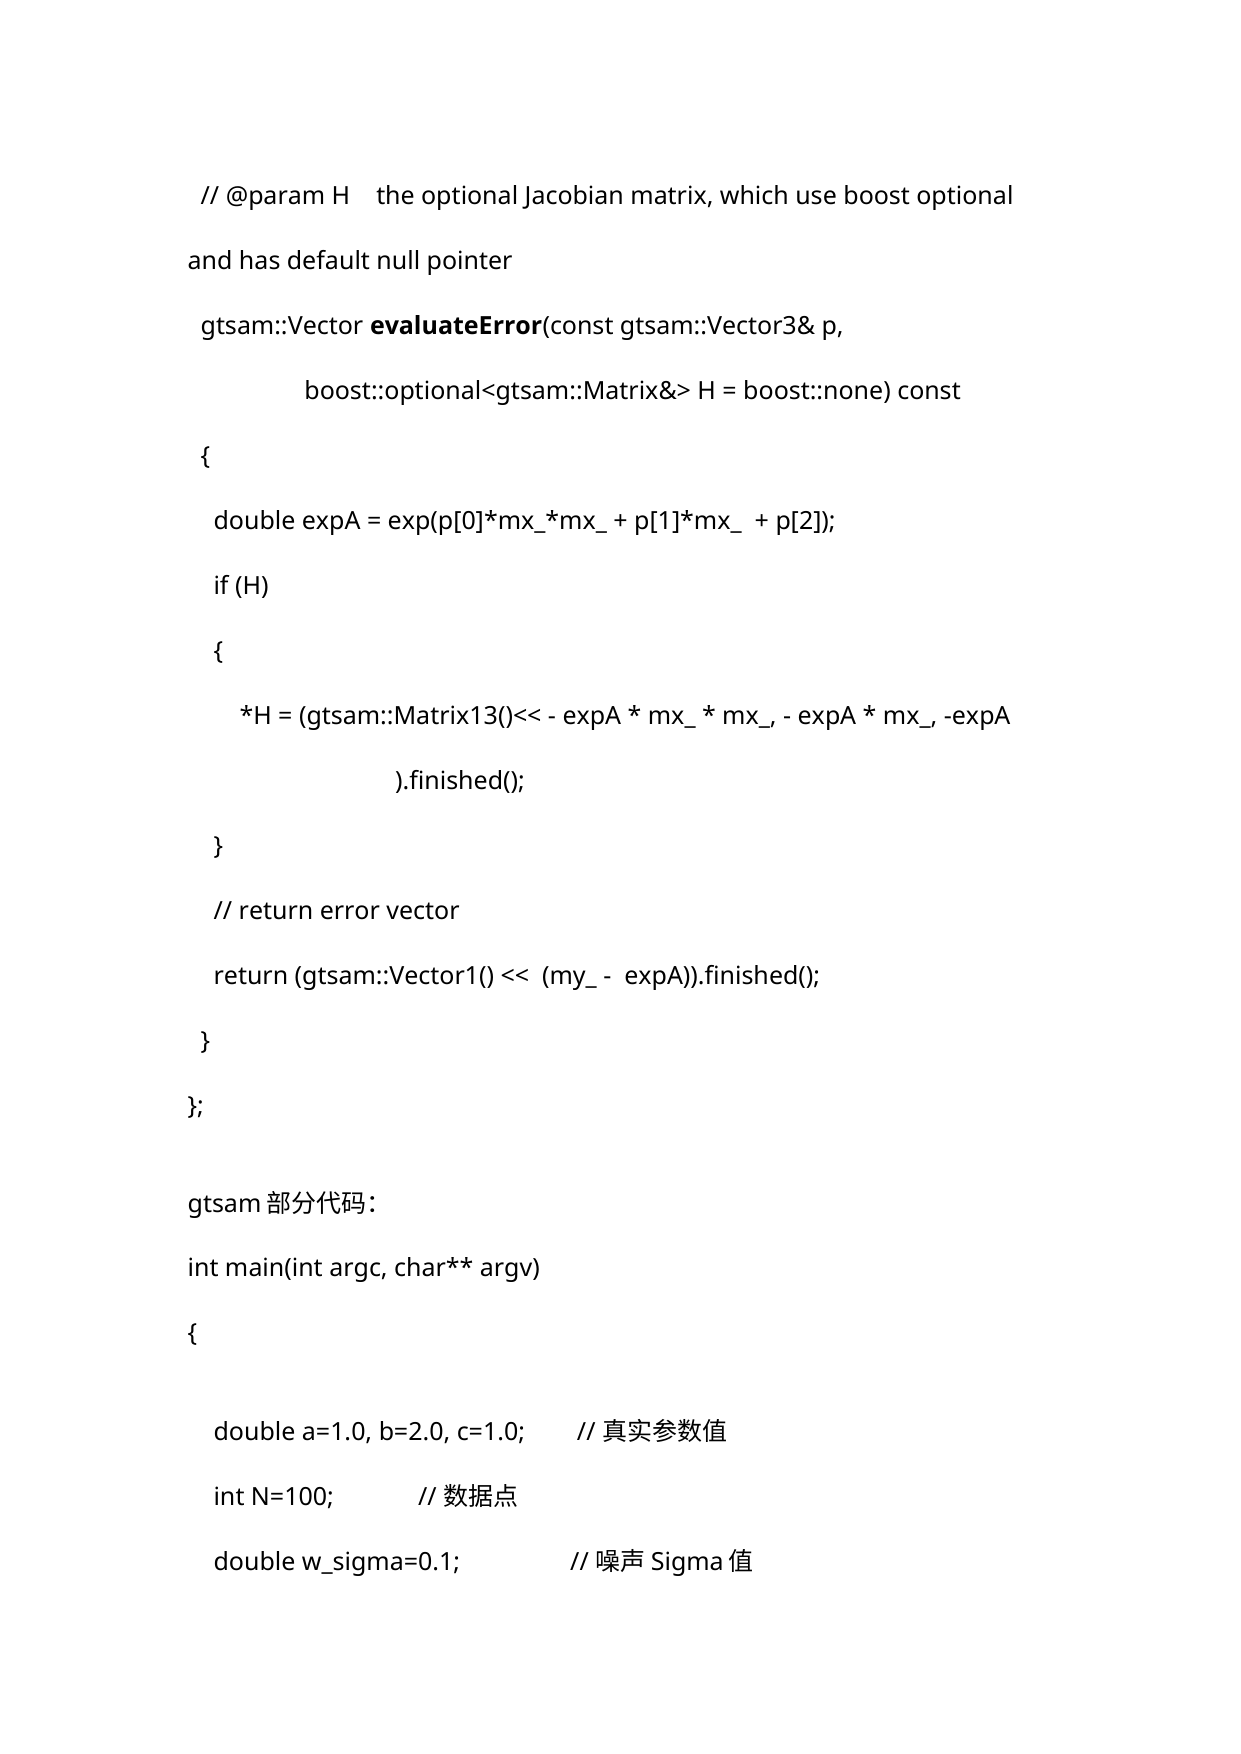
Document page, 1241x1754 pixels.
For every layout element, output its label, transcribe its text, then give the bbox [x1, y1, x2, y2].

text ).finished(); [187, 747, 1053, 812]
text } [187, 1007, 1053, 1072]
text int main(int argc, char** argv) [187, 1234, 1053, 1299]
text gtsam::Vector evaluateError(const gtsam::Vector3& p, [187, 292, 1053, 357]
text // @param H the optional Jacobian matrix, which use boost optional and has default null pointer [187, 162, 1053, 292]
text return (gtsam::Vector1() << (my_ - expA)).finished(); [187, 942, 1053, 1007]
text { [187, 1299, 1053, 1364]
text { [187, 617, 1053, 682]
text double expA = exp(p[0]*mx_*mx_ + p[1]*mx_ + p[2]); [187, 487, 1053, 552]
text { [187, 422, 1053, 487]
text if (H) [187, 552, 1053, 617]
text gtsam部分代码： [187, 1169, 1053, 1234]
text // return error vector [187, 877, 1053, 942]
text double w_sigma=0.1; // 噪声Sigma值 [187, 1527, 1053, 1592]
text double a=1.0, b=2.0, c=1.0; // 真实参数值 [187, 1397, 1053, 1462]
text *H = (gtsam::Matrix13()<< - expA * mx_ * mx_, - expA * mx_, -expA [187, 682, 1053, 747]
text int N=100; // 数据点 [187, 1462, 1053, 1527]
text }; [187, 1072, 1053, 1137]
text } [187, 812, 1053, 877]
text boost::optional<gtsam::Matrix&> H = boost::none) const [187, 357, 1053, 422]
